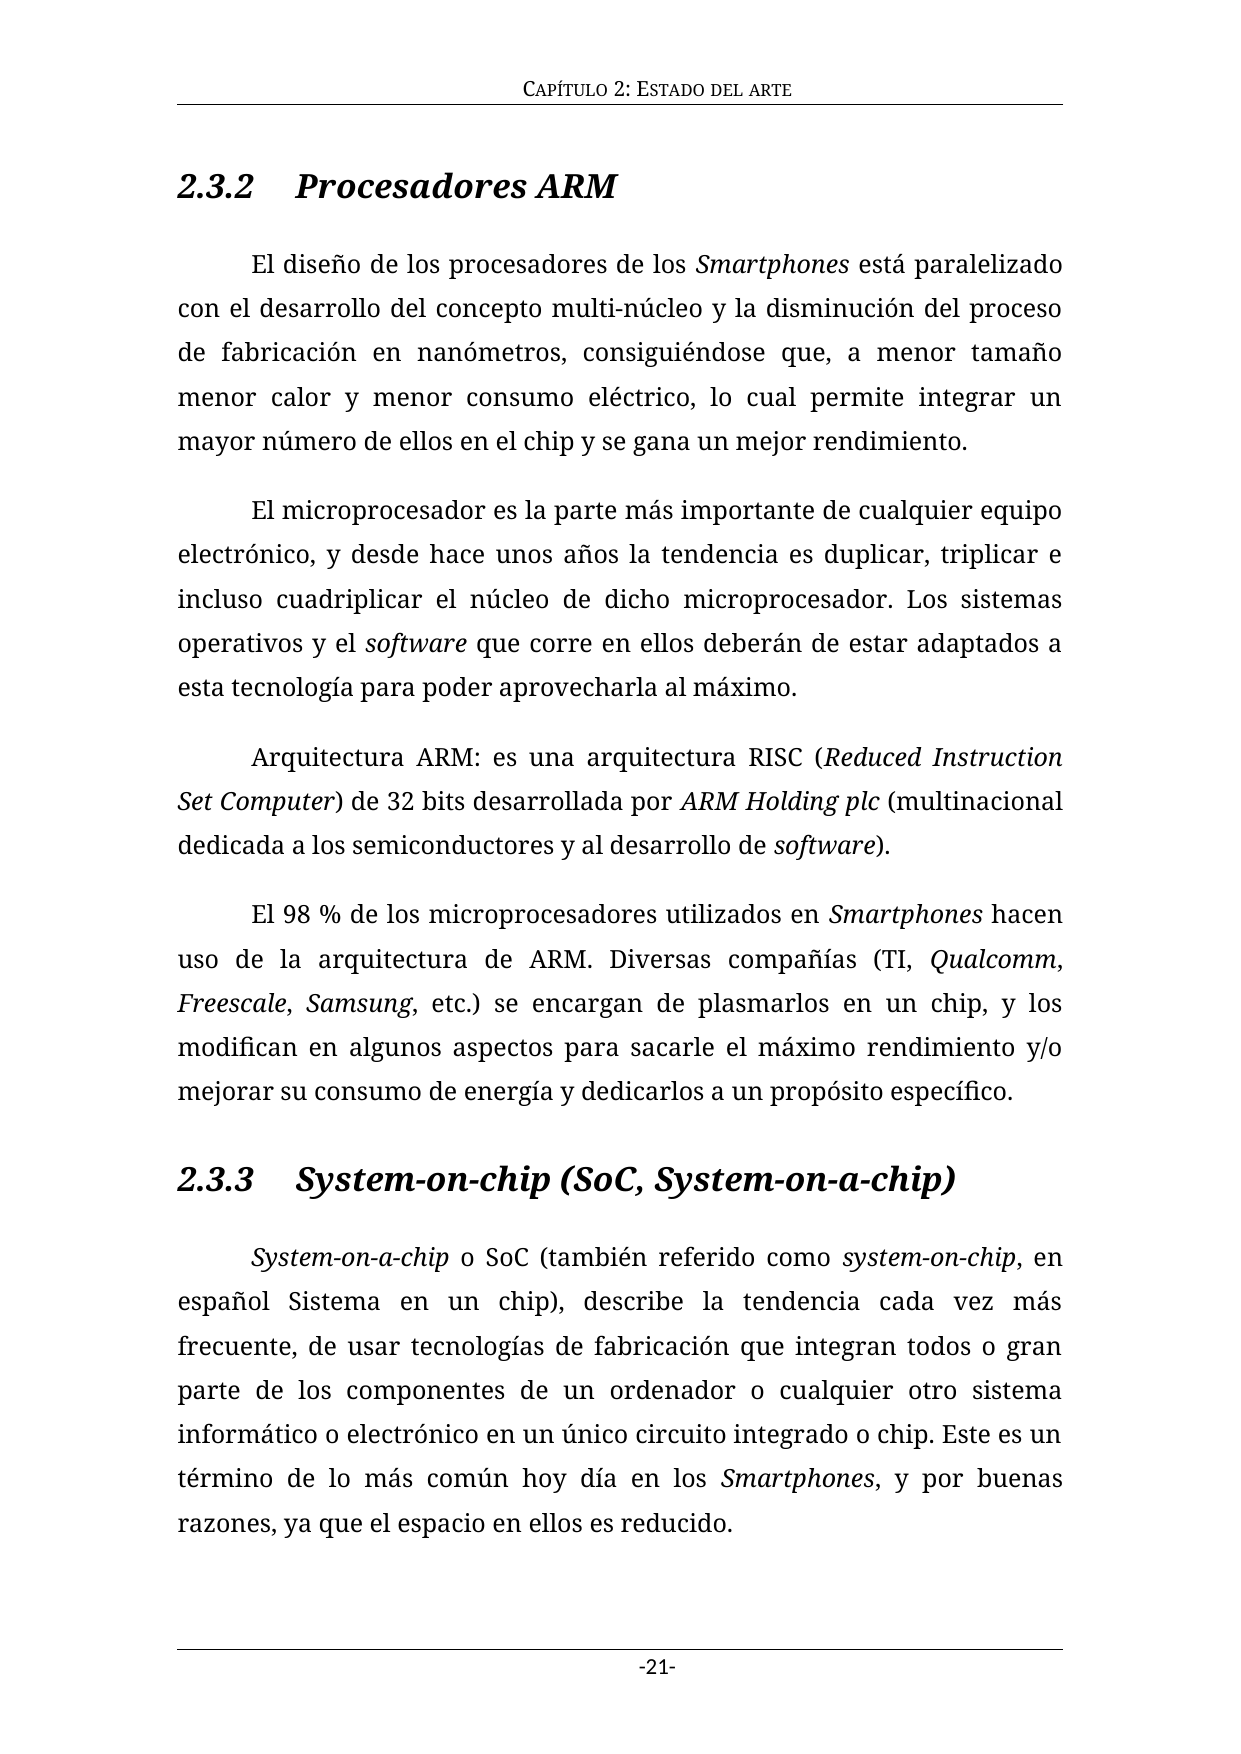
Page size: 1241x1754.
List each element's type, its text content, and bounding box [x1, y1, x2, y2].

text El 98 % de los microprocesadores utilizados en Smartphones hacen uso de la arquitectura de ARM. Diversas compañías (TI, Qualcomm, Freescale, Samsung, etc.) se encargan de plasmarlos en un chip, y los modifican en algunos aspectos para sacarle el máximo rendimiento y/o mejorar su consumo de energía y dedicarlos a un propósito específico. [177, 897, 1063, 1108]
text El diseño de los procesadores de los Smartphones está paralelizado con el desarrollo del concepto multi-núcleo y la disminución del proceso de fabricación en nanómetros, consiguiéndose que, a menor tamaño menor calor y menor consumo eléctrico, lo cual permite integrar un mayor número de ellos en el chip y se gana un mejor rendimiento. [177, 246, 1063, 458]
text Arquitectura ARM: es una arquitectura RISC (Reduced Instruction Set Computer) de 32 bits desarrollada por ARM Holding plc (multinacional dedicada a los semiconductores y al desarrollo de software). [177, 739, 1063, 862]
subtitle Procesadores ARM [177, 162, 1063, 208]
subtitle System-on-chip (SoC, System-on-a-chip) [177, 1156, 1063, 1201]
text System-on-a-chip o SoC (también referido como system-on-chip, en español Sistema en un chip), describe la tendencia cada vez más frecuente, de usar tecnologías de fabricación que integran todos o gran parte de los componentes de un ordenador o cualquier otro sistema informático o electrónico en un único circuito integrado o chip. Este es un término de lo más común hoy día en los Smartphones, y por buenas razones, ya que el espacio en ellos es reducido. [177, 1240, 1063, 1539]
text El microprocesador es la parte más importante de cualquier equipo electrónico, y desde hace unos años la tendencia es duplicar, triplicar e incluso cuadriplicar el núcleo de dicho microprocesador. Los sistemas operativos y el software que corre en ellos deberán de estar adaptados a esta tecnología para poder aprovecharla al máximo. [177, 493, 1063, 704]
